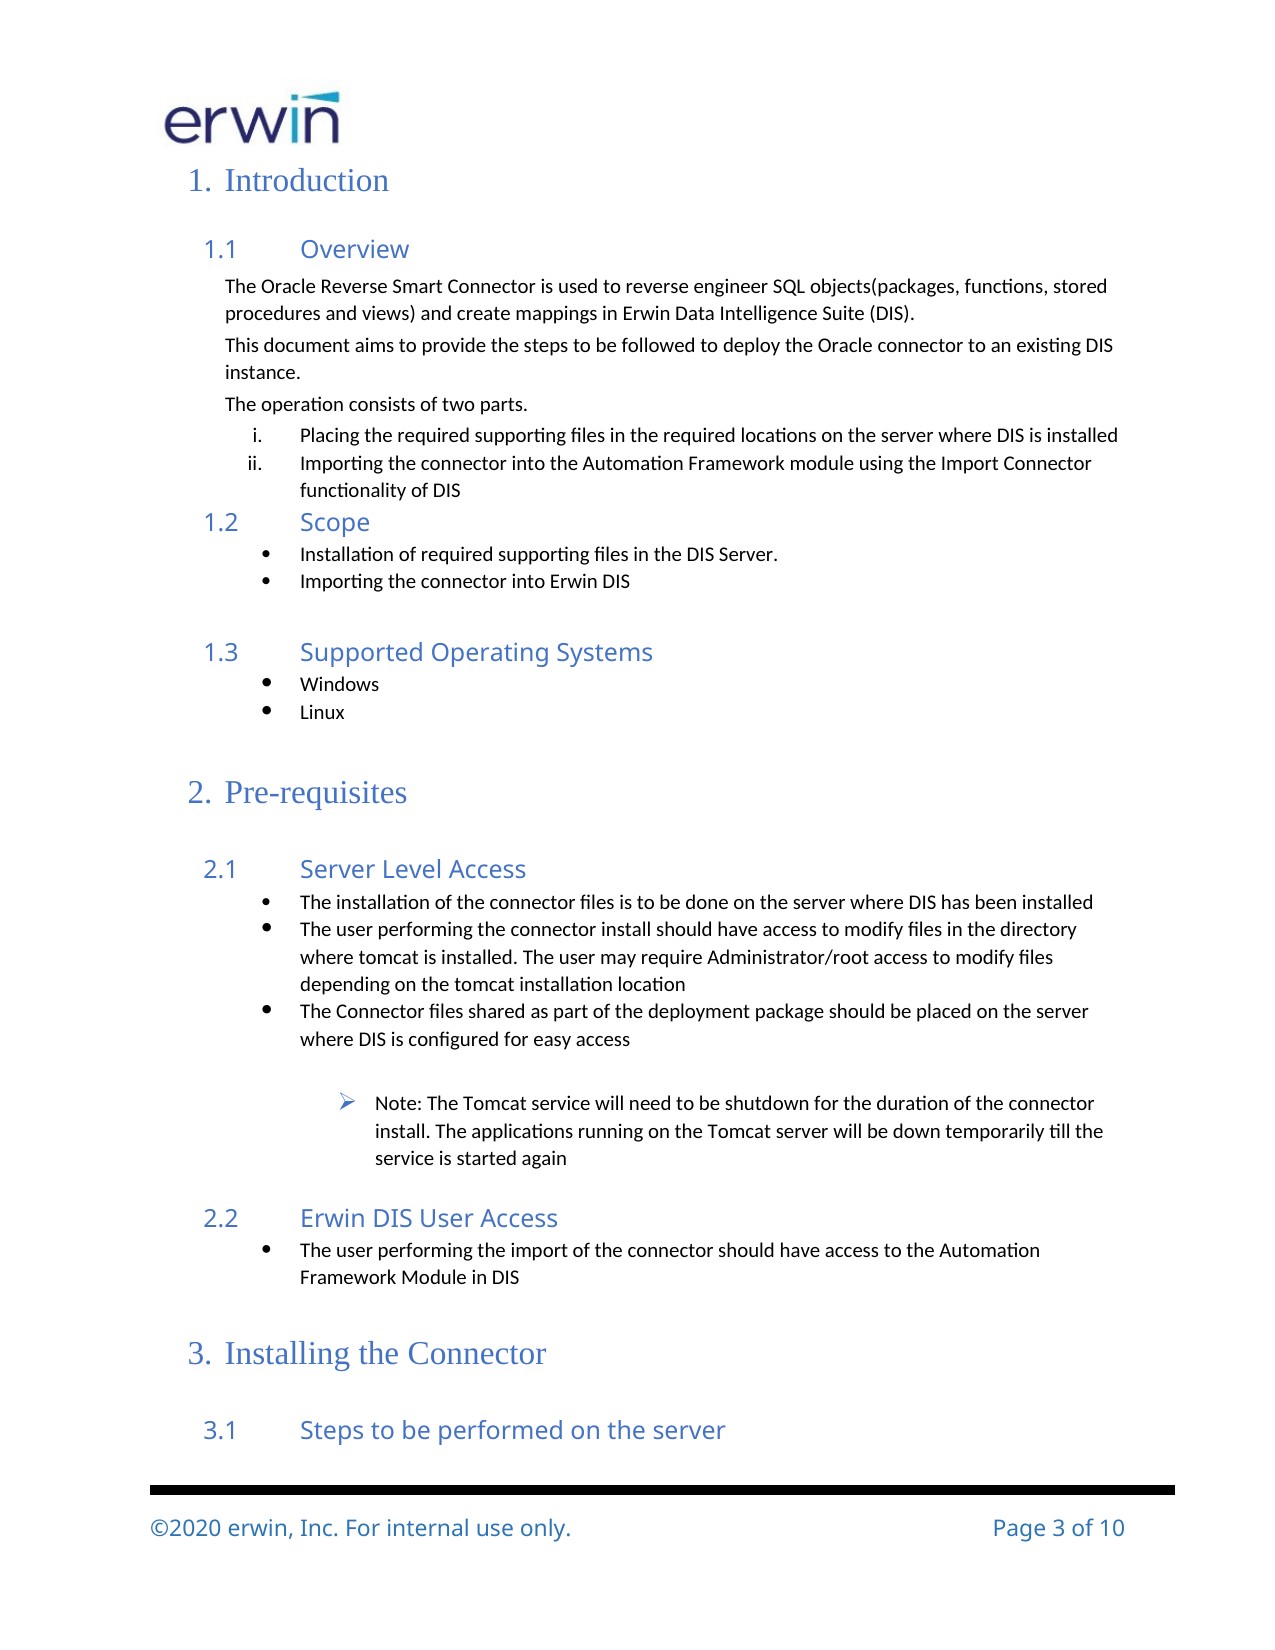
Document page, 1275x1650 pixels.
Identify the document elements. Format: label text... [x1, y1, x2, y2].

list Placing the required supporting files in the required locations on the server where DIS is installed [262, 422, 1125, 448]
list Pre-requisites [187, 772, 1125, 811]
list Installation of required supporting files in the DIS Server. [262, 541, 1125, 567]
list The user performing the import of the connector should have access to the Automation Framework Module in DIS [262, 1237, 1125, 1290]
list Steps to be performed on the server [150, 1413, 1125, 1447]
text This document aims to provide the steps to be followed to deploy the Oracle connector to an existing DIS instance. [225, 332, 1125, 385]
list Overview [150, 232, 1125, 266]
list The installation of the connector files is to be done on the server where DIS has been installed [262, 889, 1125, 914]
list Erwin DIS User Access [150, 1200, 1125, 1234]
list Linux [262, 699, 1125, 725]
list Scope [150, 504, 1125, 539]
list Note: The Tomcat service will need to be shutdown for the duration of the connector install. The applications running on the Tomcat server will be down temporarily till the service is started again [337, 1090, 1125, 1171]
list Importing the connector into the Automation Framework module using the Import Connector functionality of DIS [262, 450, 1125, 503]
list Server Level Access [150, 852, 1125, 886]
list Importing the connector into Erwin DIS [262, 569, 1125, 594]
text The operation consists of two parts. [225, 391, 1125, 416]
list Introduction [187, 160, 1125, 199]
list Windows [262, 671, 1125, 697]
list The user performing the connector install should have access to modify files in the directory where tomcat is installed. The user may require Administrator/root access to modify files depending on the tomcat installation location [262, 916, 1125, 997]
text The Oracle Reverse Smart Connector is used to reverse engineer SQL objects(packages, functions, stored procedures and views) and create mappings in Erwin Data Intelligence Suite (DIS). [225, 273, 1125, 326]
list Installing the Connector [187, 1333, 1125, 1371]
picture [150, 79, 354, 155]
list The Connector files shared as part of the deployment package should be placed on the server where DIS is configured for easy access [262, 999, 1125, 1052]
list Supported Operating Systems [150, 635, 1125, 669]
